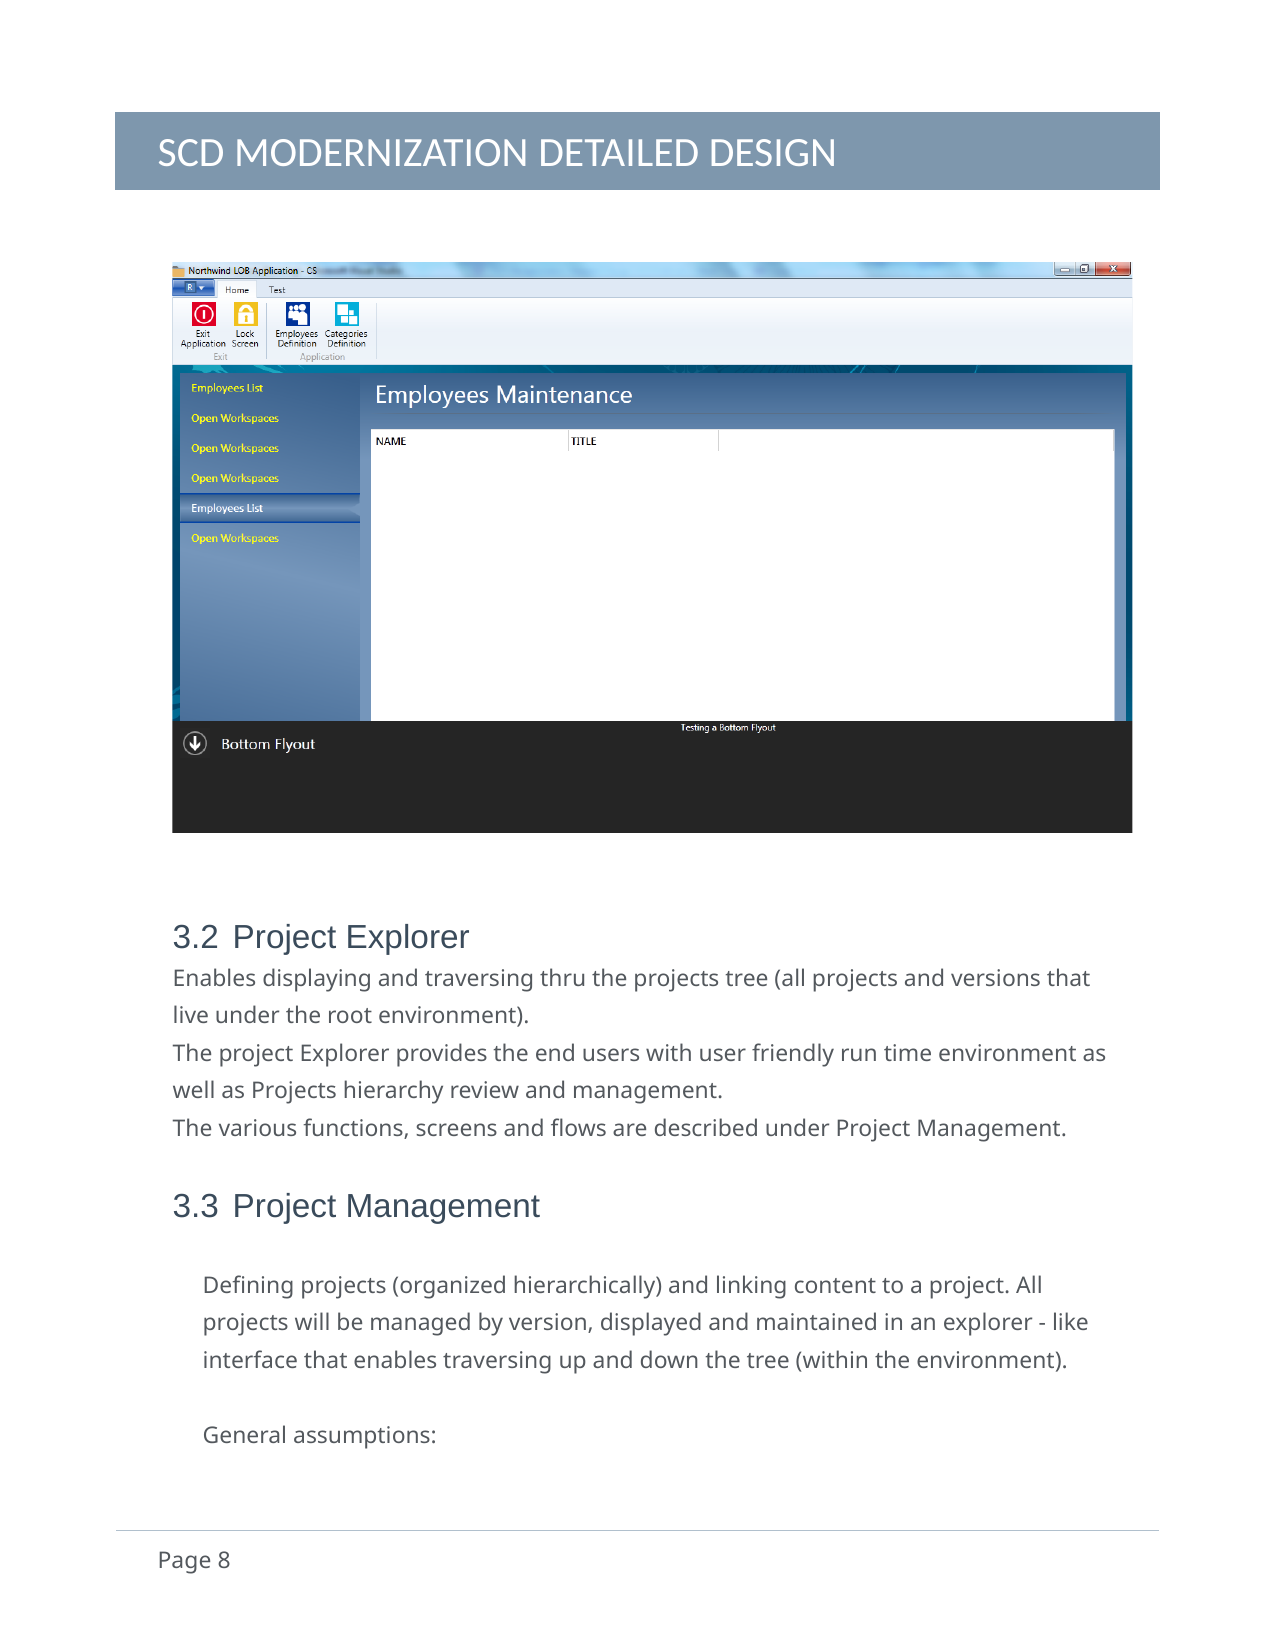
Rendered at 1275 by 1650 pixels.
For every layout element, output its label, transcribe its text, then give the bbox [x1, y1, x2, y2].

subtitle Project Explorer [172, 917, 1117, 955]
text General assumptions: [202, 1419, 1117, 1450]
list Enables displaying and traversing thru the projects tree (all projects and versions that live under the root environment). [172, 961, 1117, 1030]
subtitle Project Management [172, 1186, 1117, 1225]
text The various functions, screens and flows are described under Project Management. [172, 1111, 1117, 1143]
picture [172, 262, 1133, 836]
text The project Explorer provides the end users with user friendly run time environment as well as Projects hierarchy review and management. [172, 1036, 1117, 1105]
text Defining projects (organized hierarchically) and linking content to a project. All projects will be managed by version, displayed and maintained in an explorer - like interface that enables traversing up and down the tree (within the environment). [202, 1269, 1117, 1375]
